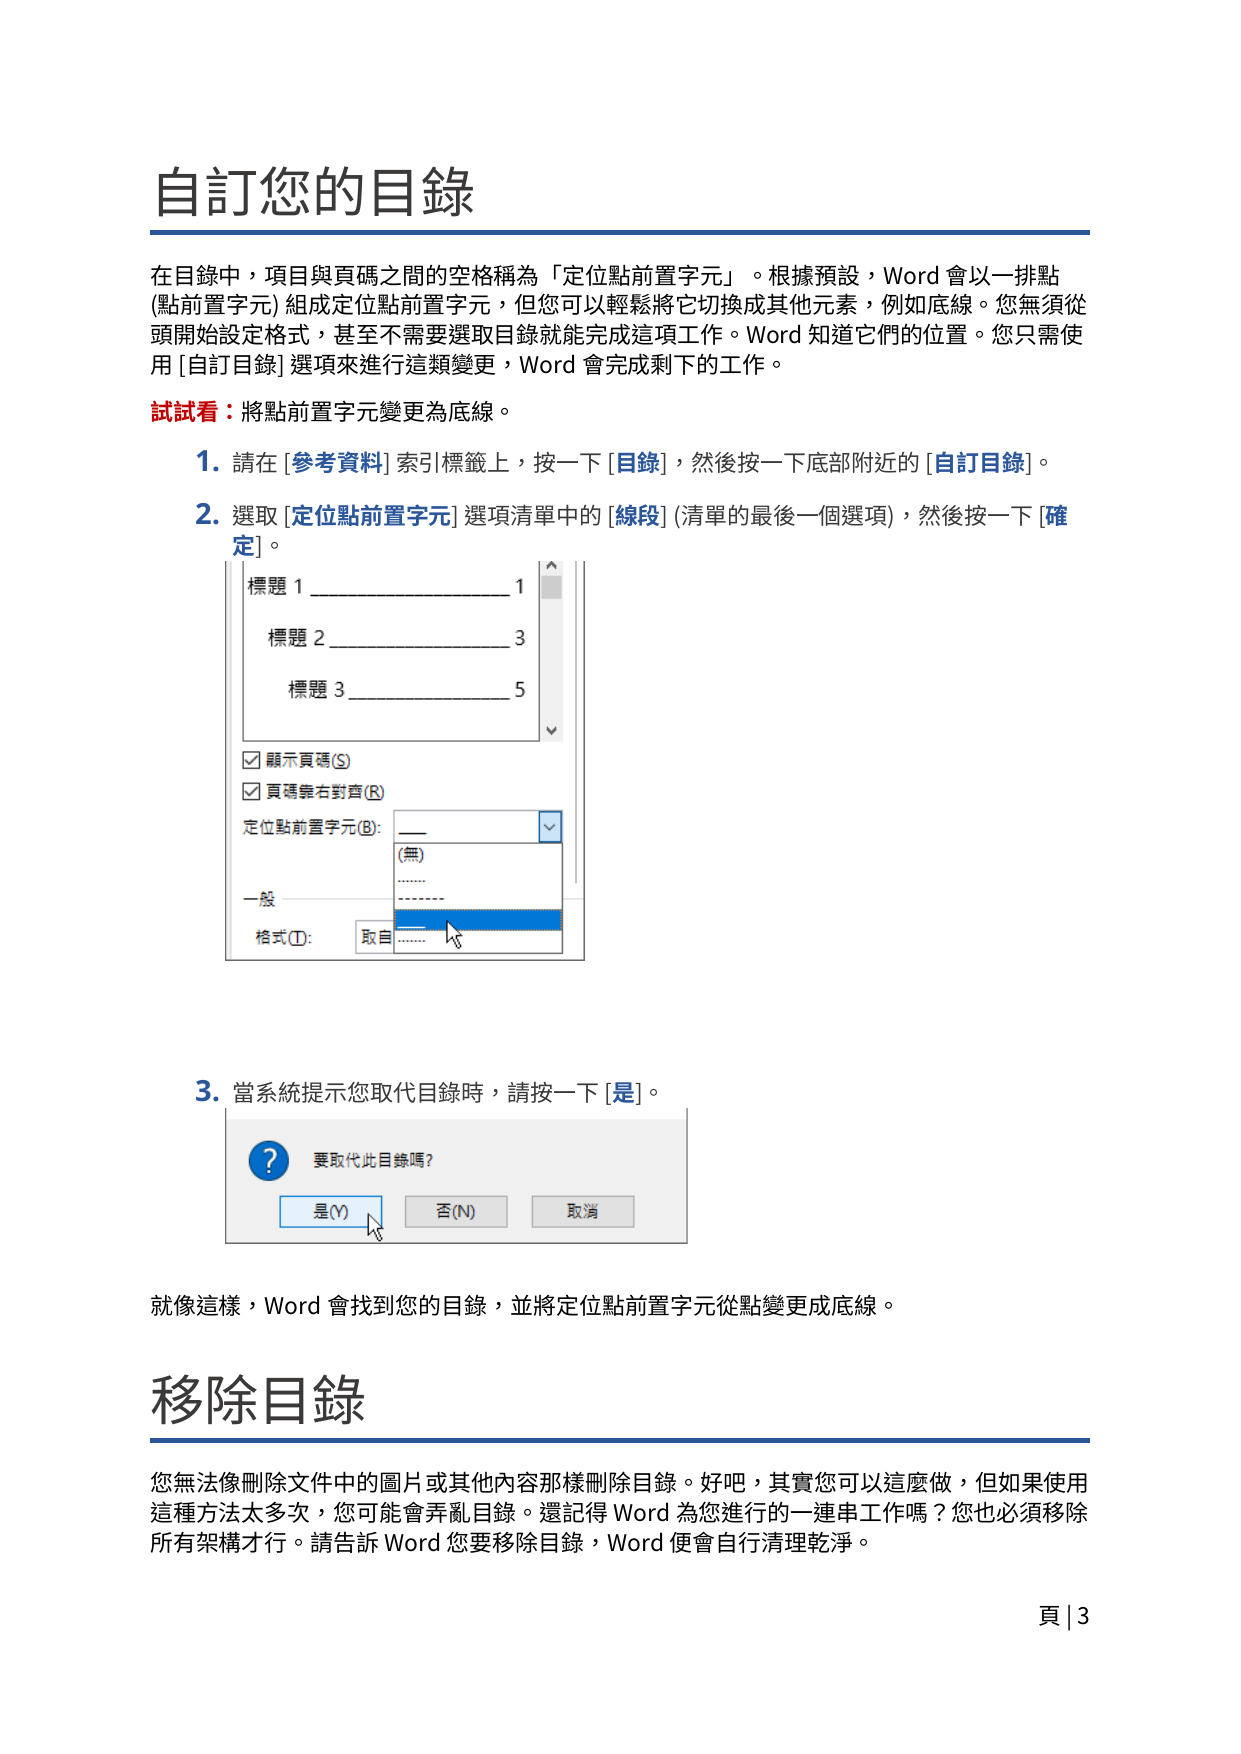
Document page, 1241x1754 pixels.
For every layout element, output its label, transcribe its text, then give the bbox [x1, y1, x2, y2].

list 請在 [參考資料] 索引標籤上，按一下 [目錄]，然後按一下底部附近的 [自訂目錄]。 [195, 443, 1090, 479]
picture [225, 1108, 688, 1244]
subtitle 自訂您的目錄 [150, 150, 1090, 230]
list 當系統提示您取代目錄時，請按一下 [是]。 [195, 1072, 1090, 1108]
list 選取 [定位點前置字元] 選項清單中的 [線段] (清單的最後一個選項)，然後按一下 [確定]。 [195, 496, 1090, 561]
text 試試看：將點前置字元變更為底線。 [150, 397, 1090, 427]
text 在目錄中，項目與頁碼之間的空格稱為「定位點前置字元」。根據預設，Word 會以一排點 (點前置字元) 組成定位點前置字元，但您可以輕鬆將它切換成其他元素，例如底線。您無須從頭開始設定格式，甚至不需要選取目錄就能完成這項工作。Word 知道它們的位置。您只需使用 [自訂目錄] 選項來進行這類變更，Word 會完成剩下的工作。 [150, 260, 1090, 380]
text 您無法像刪除文件中的圖片或其他內容那樣刪除目錄。好吧，其實您可以這麼做，但如果使用這種方法太多次，您可能會弄亂目錄。還記得 Word 為您進行的一連串工作嗎？您也必須移除所有架構才行。請告訴 Word 您要移除目錄，Word 便會自行清理乾淨。 [150, 1468, 1090, 1558]
text 就像這樣，Word 會找到您的目錄，並將定位點前置字元從點變更成底線。 [150, 1290, 1090, 1320]
subtitle 移除目錄 [150, 1358, 1090, 1438]
picture [225, 561, 585, 961]
